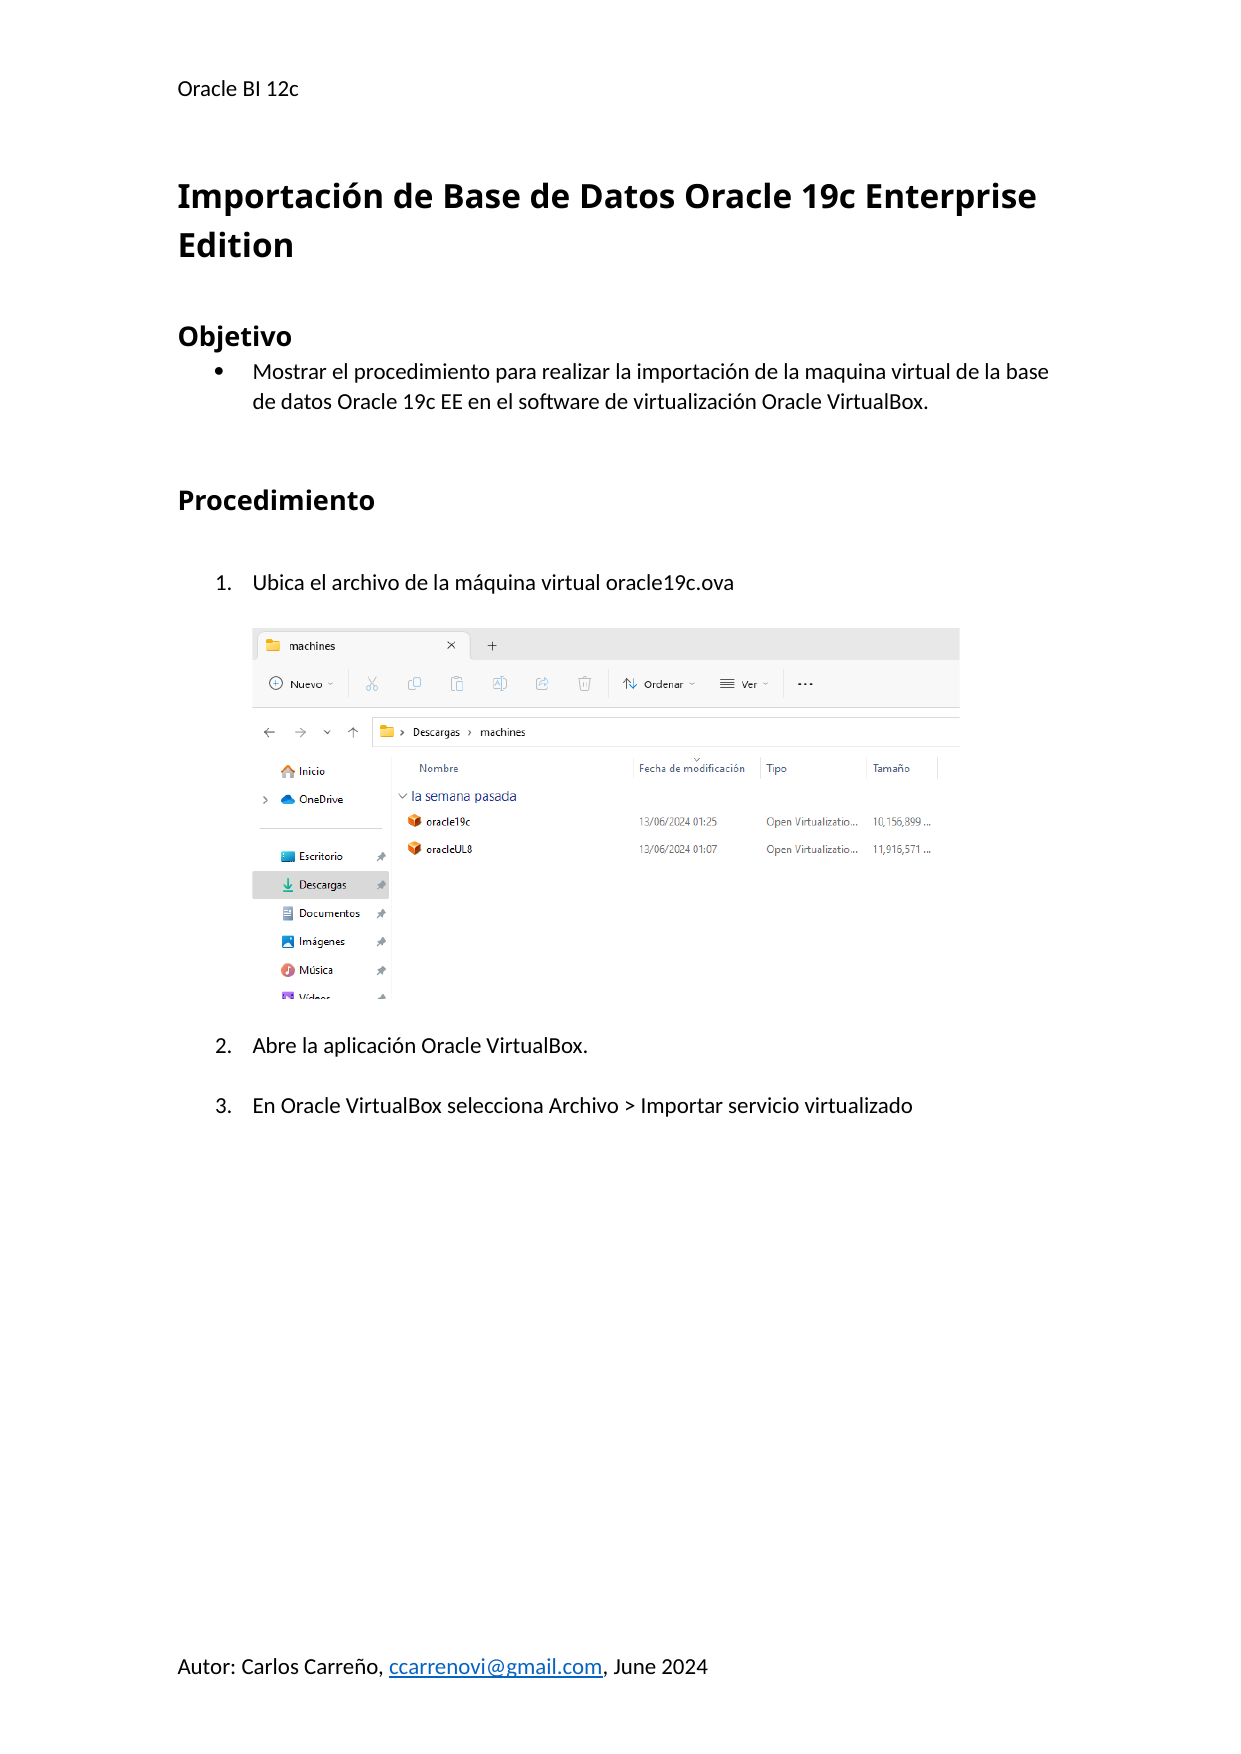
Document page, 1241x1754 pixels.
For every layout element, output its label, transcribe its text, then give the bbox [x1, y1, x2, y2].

list Ubica el archivo de la máquina virtual oracle19c.ova [215, 568, 1063, 596]
subtitle Importación de Base de Datos Oracle 19c Enterprise Edition [177, 173, 1063, 267]
list En Oracle VirtualBox selecciona Archivo > Importar servicio virtualizado [215, 1091, 1063, 1119]
subtitle Procedimiento [177, 481, 1063, 518]
subtitle Objetivo [177, 317, 1063, 354]
picture [252, 628, 960, 999]
list Abre la aplicación Oracle VirtualBox. [215, 1031, 1063, 1059]
list Mostrar el procedimiento para realizar la importación de la maquina virtual de la base de datos Oracle 19c EE en el software de virtualización Oracle VirtualBox. [215, 357, 1063, 415]
